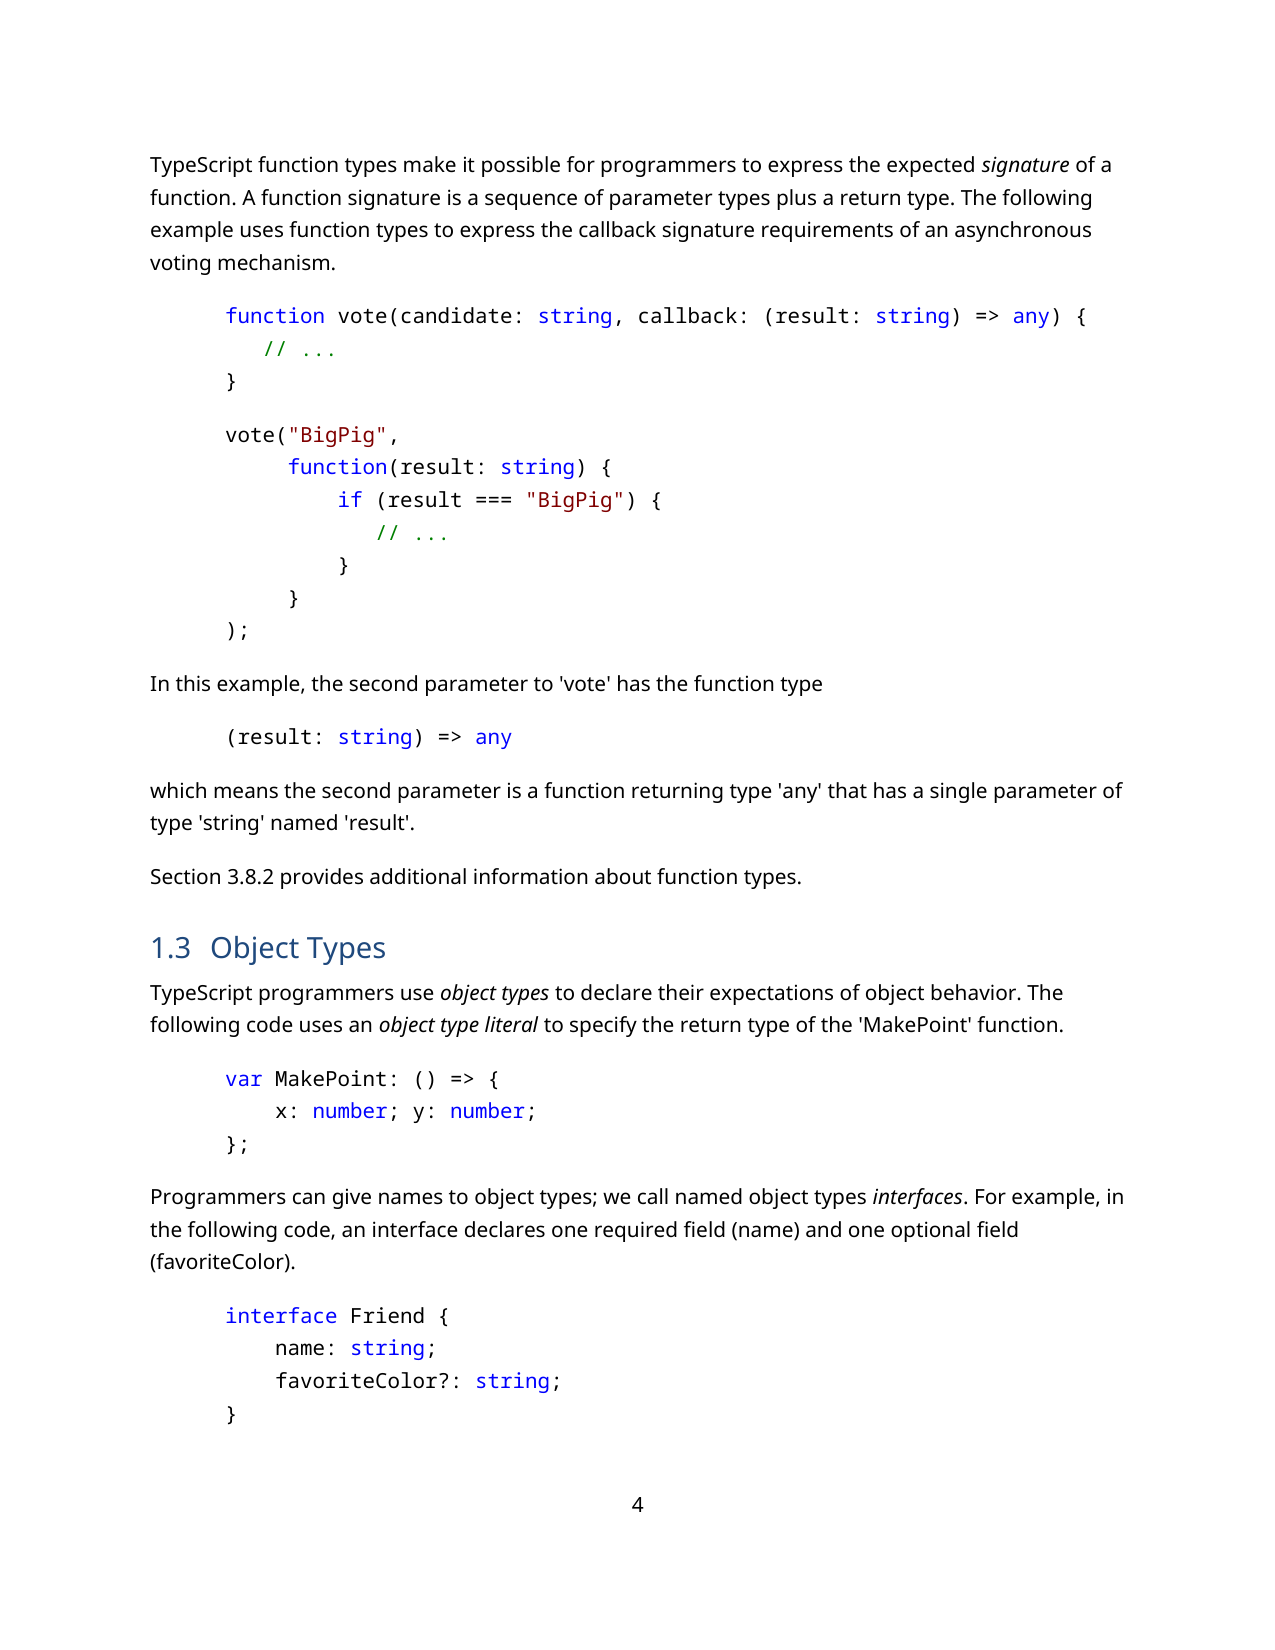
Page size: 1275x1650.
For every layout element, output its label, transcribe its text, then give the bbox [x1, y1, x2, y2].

text TypeScript function types make it possible for programmers to express the expected signature of a function. A function signature is a sequence of parameter types plus a return type. The following example uses function types to express the callback signature requirements of an asynchronous voting mechanism. [150, 150, 1125, 276]
subtitle Object Types [150, 928, 1125, 967]
text var MakePoint: () => { x: number; y: number; }; [225, 1064, 1125, 1157]
text function vote(candidate: string, callback: (result: string) => any) { // ... } [225, 301, 1125, 395]
text vote("BigPig", function(result: string) { if (result === "BigPig") { // ... } } ); [225, 420, 1125, 644]
text TypeScript programmers use object types to declare their expectations of object behavior. The following code uses an object type literal to specify the return type of the 'MakePoint' function. [150, 978, 1125, 1039]
text Section 3..2 provides additional information about function types. [150, 862, 1125, 890]
text which means the second parameter is a function returning type 'any' that has a single parameter of type 'string' named 'result'. [150, 776, 1125, 837]
text interface Friend { name: string; favoriteColor?: string; } [225, 1301, 1125, 1427]
text In this example, the second parameter to 'vote' has the function type [150, 669, 1125, 697]
text (result: string) => any [225, 722, 1125, 751]
